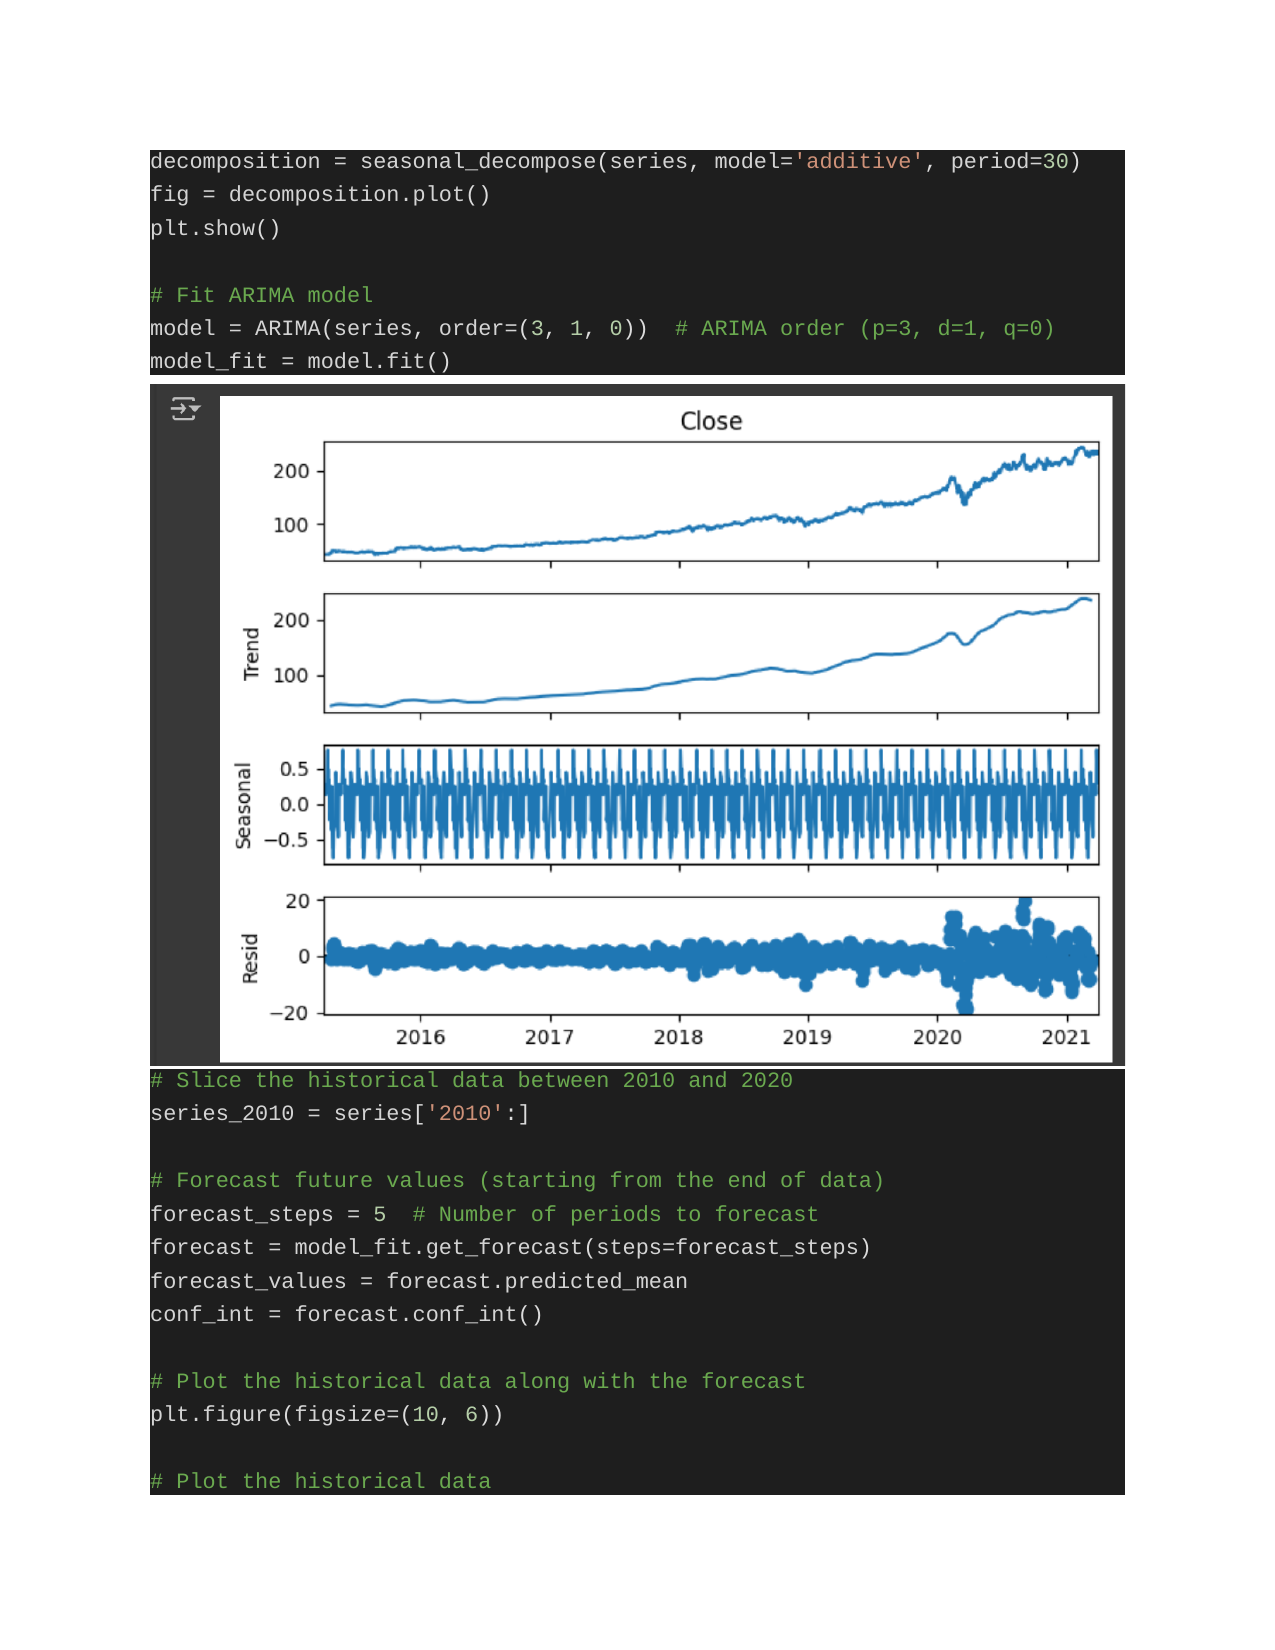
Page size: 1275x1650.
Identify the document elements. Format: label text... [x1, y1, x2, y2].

text plt.figure(figsize=(10, 6)) [150, 1403, 1125, 1428]
picture [150, 384, 1125, 1066]
text series_2010 = series['2010':] [150, 1103, 1125, 1127]
text model_fit = model.fit() [150, 351, 1125, 375]
text # Fit ARIMA model [150, 284, 1125, 308]
text # Forecast future values (starting from the end of data) [150, 1169, 1125, 1194]
text forecast = model_fit.get_forecast(steps=forecast_steps) [150, 1236, 1125, 1261]
text forecast_steps = 5 # Number of periods to forecast [150, 1203, 1125, 1228]
text # Plot the historical data [150, 1470, 1125, 1495]
text fig = decomposition.plot() [150, 183, 1125, 208]
text decomposition = seasonal_decompose(series, model='additive', period=30) [150, 150, 1125, 175]
text conf_int = forecast.conf_int() [150, 1303, 1125, 1328]
text plt.show() [150, 217, 1125, 242]
text # Plot the historical data along with the forecast [150, 1370, 1125, 1395]
text # Slice the historical data between 2010 and 2020 [150, 1069, 1125, 1094]
text forecast_values = forecast.predicted_mean [150, 1270, 1125, 1294]
text model = ARIMA(series, order=(3, 1, 0)) # ARIMA order (p=3, d=1, q=0) [150, 317, 1125, 342]
